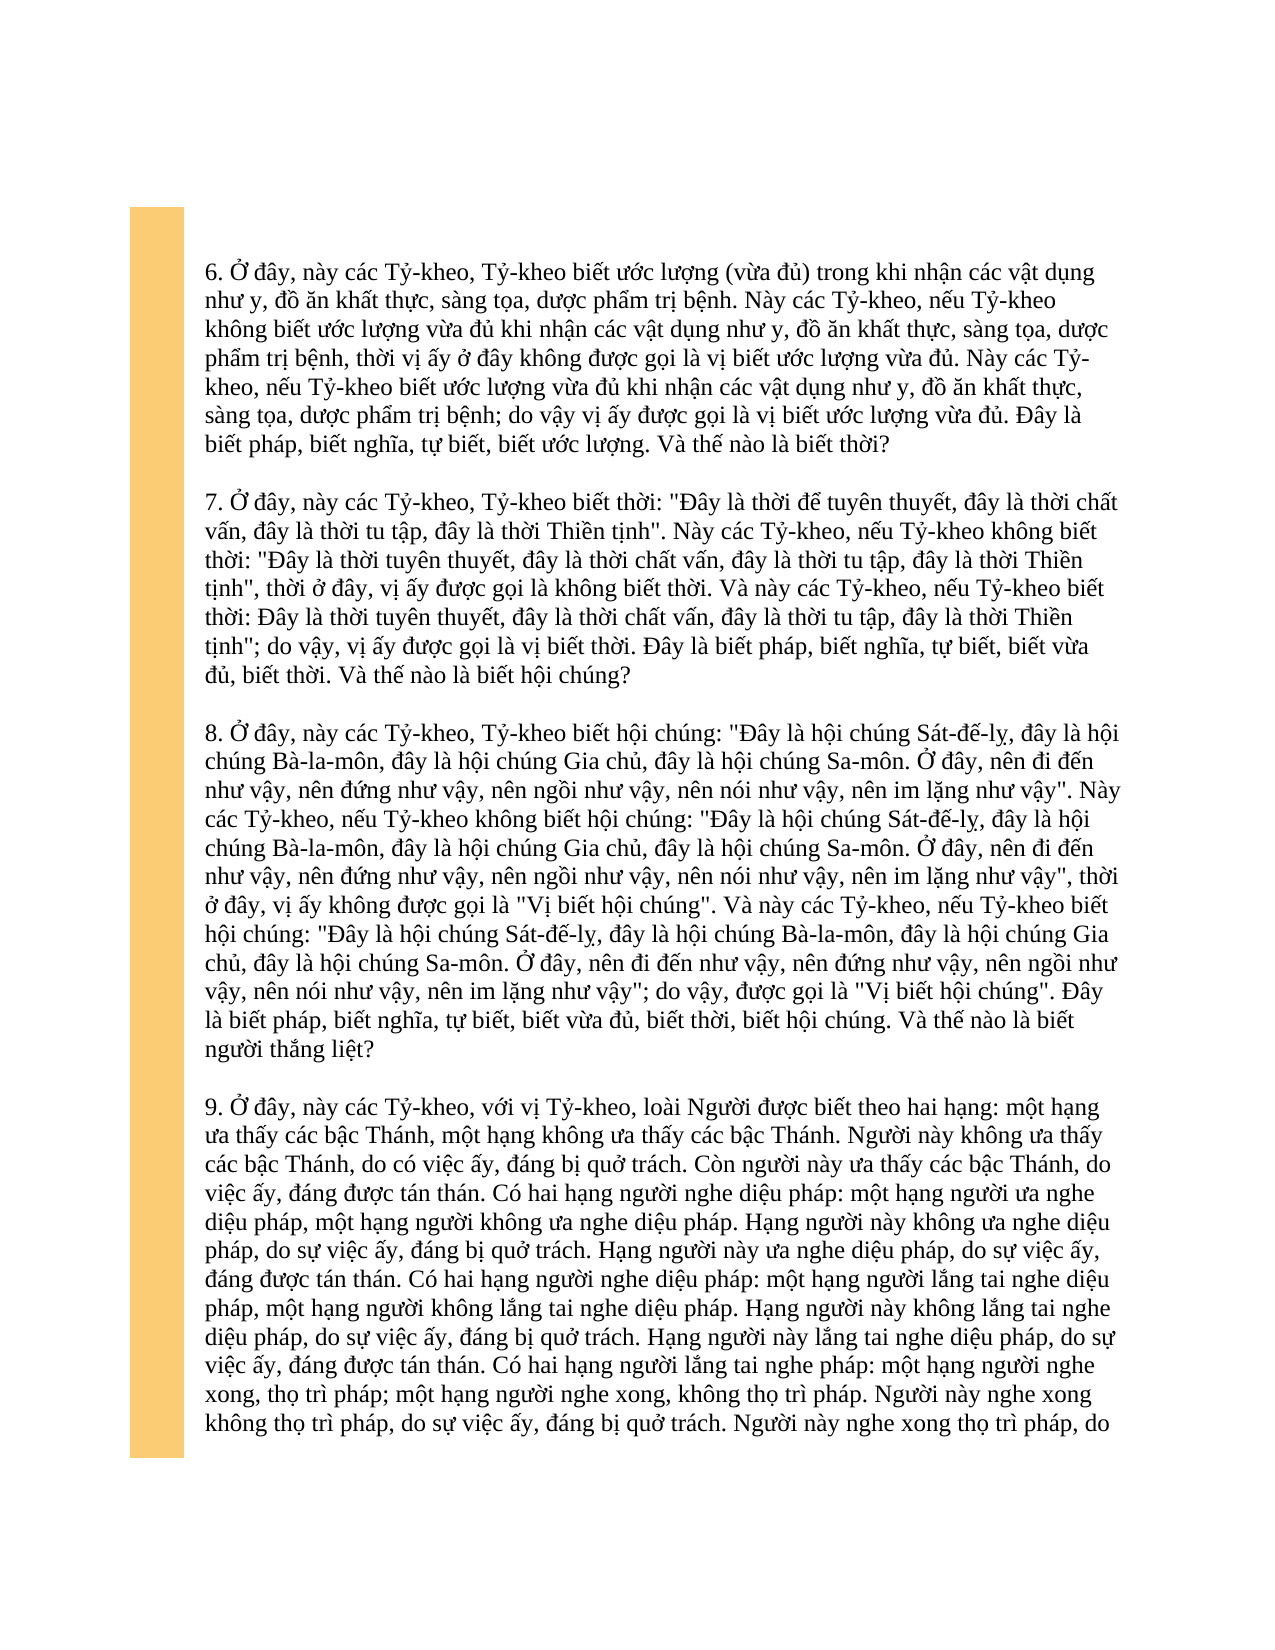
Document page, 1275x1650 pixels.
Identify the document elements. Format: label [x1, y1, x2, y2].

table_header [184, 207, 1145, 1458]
table_header [130, 207, 184, 1458]
